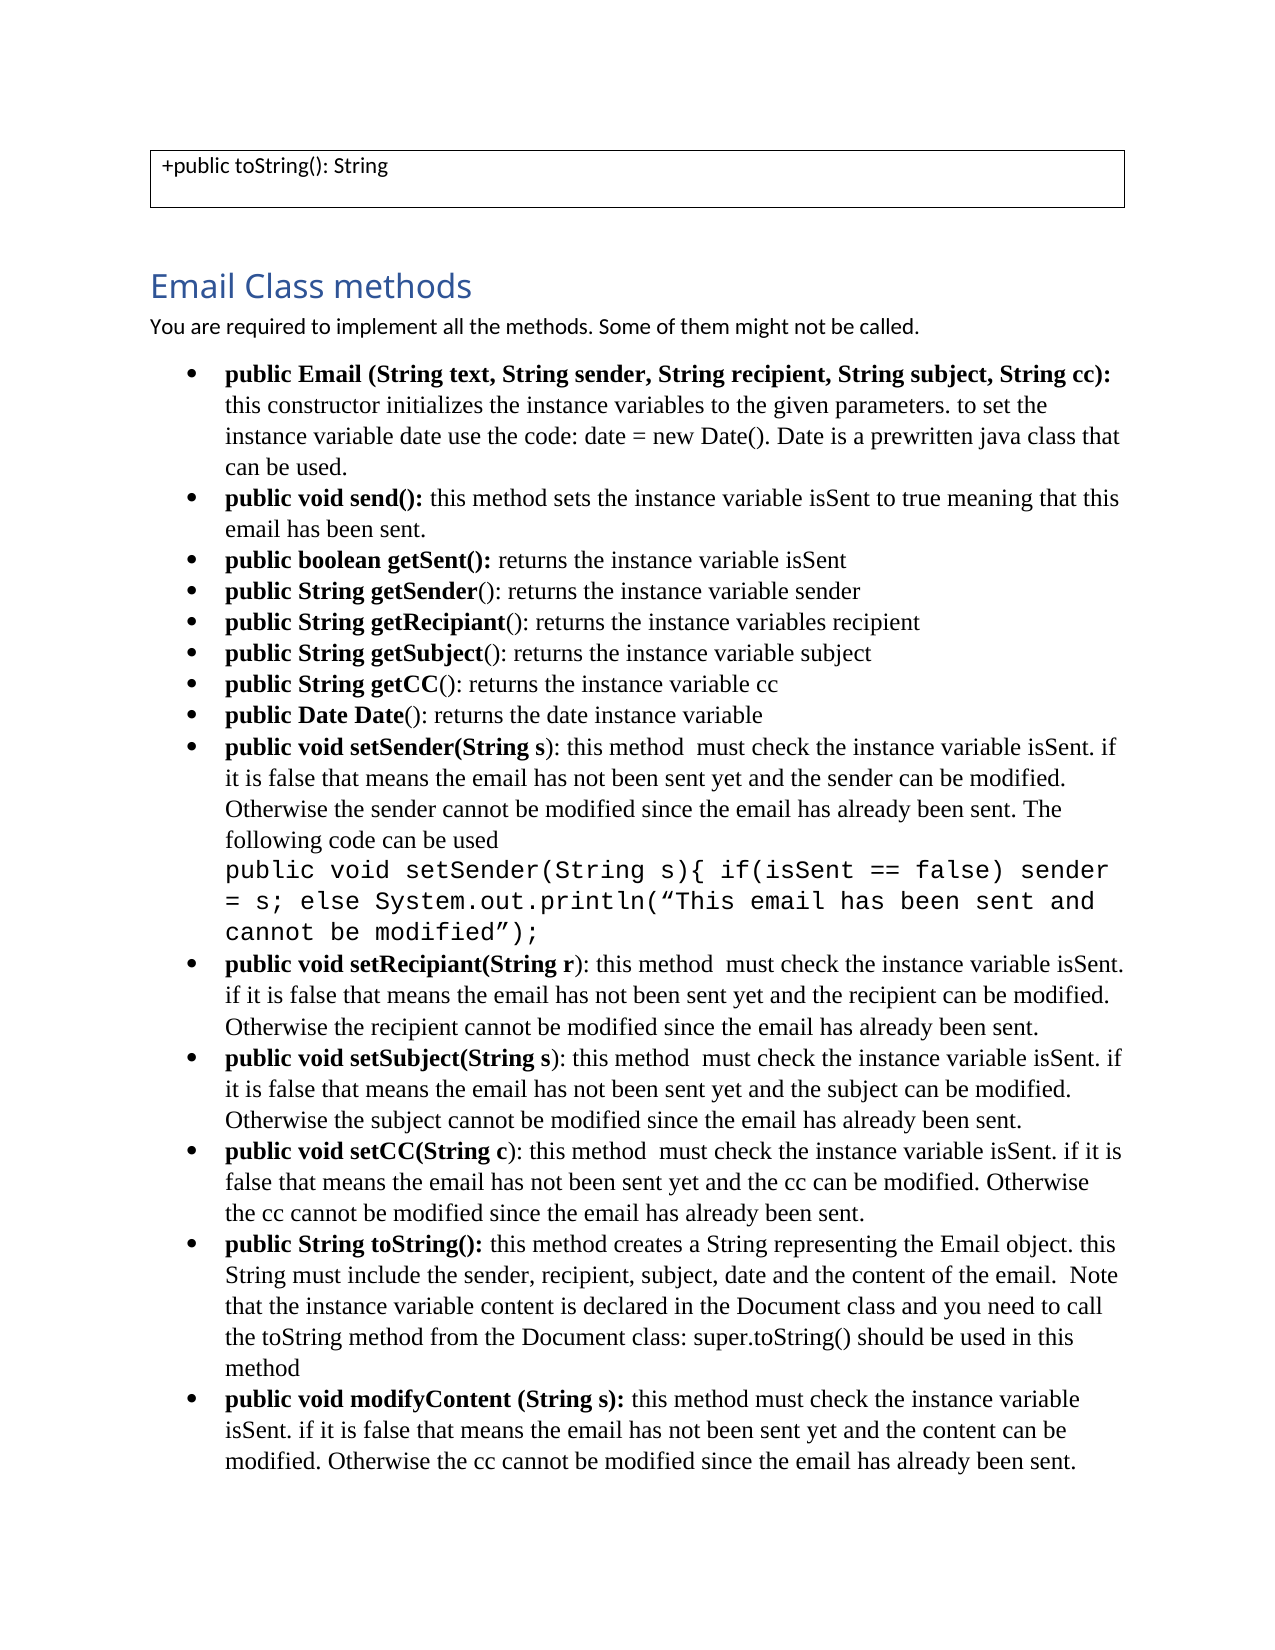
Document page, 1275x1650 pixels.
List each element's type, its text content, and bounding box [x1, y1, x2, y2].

list public String getCC(): returns the instance variable cc [187, 669, 1125, 698]
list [187, 1384, 1125, 1475]
list public void setSender(String s): this method must check the instance variable isSent. if it is false that means the email has not been sent yet and the sender can be modified. Otherwise the sender cannot be modified since the email has already been sent. The following code can be used [187, 732, 1125, 856]
list public void setSubject(String s): this method must check the instance variable isSent. if it is false that means the email has not been sent yet and the subject can be modified. Otherwise the subject cannot be modified since the email has already been sent. [187, 1043, 1125, 1133]
list public String getSubject(): returns the instance variable subject [187, 638, 1125, 667]
list public void setSender(String s){ if(isSent == false) sender = s; else System.out.println(“This email has been sent and cannot be modified”); [225, 858, 1125, 947]
list public void setRecipiant(String r): this method must check the instance variable isSent. if it is false that means the email has not been sent yet and the recipient can be modified. Otherwise the recipient cannot be modified since the email has already been sent. [187, 949, 1125, 1040]
list public void setCC(String c): this method must check the instance variable isSent. if it is false that means the email has not been sent yet and the cc can be modified. Otherwise the cc cannot be modified since the email has already been sent. [187, 1136, 1125, 1227]
list public String getRecipiant(): returns the instance variables recipient [187, 607, 1125, 636]
list public Email (String text, String sender, String recipient, String subject, String cc): this constructor initializes the instance variables to the given parameters. to set the instance variable date use the code: date = new Date(). Date is a prewritten java class that can be used. [187, 359, 1125, 481]
list public void send(): this method sets the instance variable isSent to true meaning that this email has been sent. [187, 483, 1125, 543]
list public boolean getSent(): returns the instance variable isSent [187, 545, 1125, 574]
list public Date Date(): returns the date instance variable [187, 701, 1125, 729]
text You are required to implement all the methods. Some of them might not be called. [150, 312, 1125, 340]
list public String getSender(): returns the instance variable sender [187, 576, 1125, 605]
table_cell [151, 151, 1124, 207]
subtitle Email Class methods [150, 263, 1125, 309]
list public String toString(): this method creates a String representing the Email object. this String must include the sender, recipient, subject, date and the content of the email. Note that the instance variable content is declared in the Document class and you need to call the toString method from the Document class: super.toString() should be used in this method [187, 1229, 1125, 1382]
